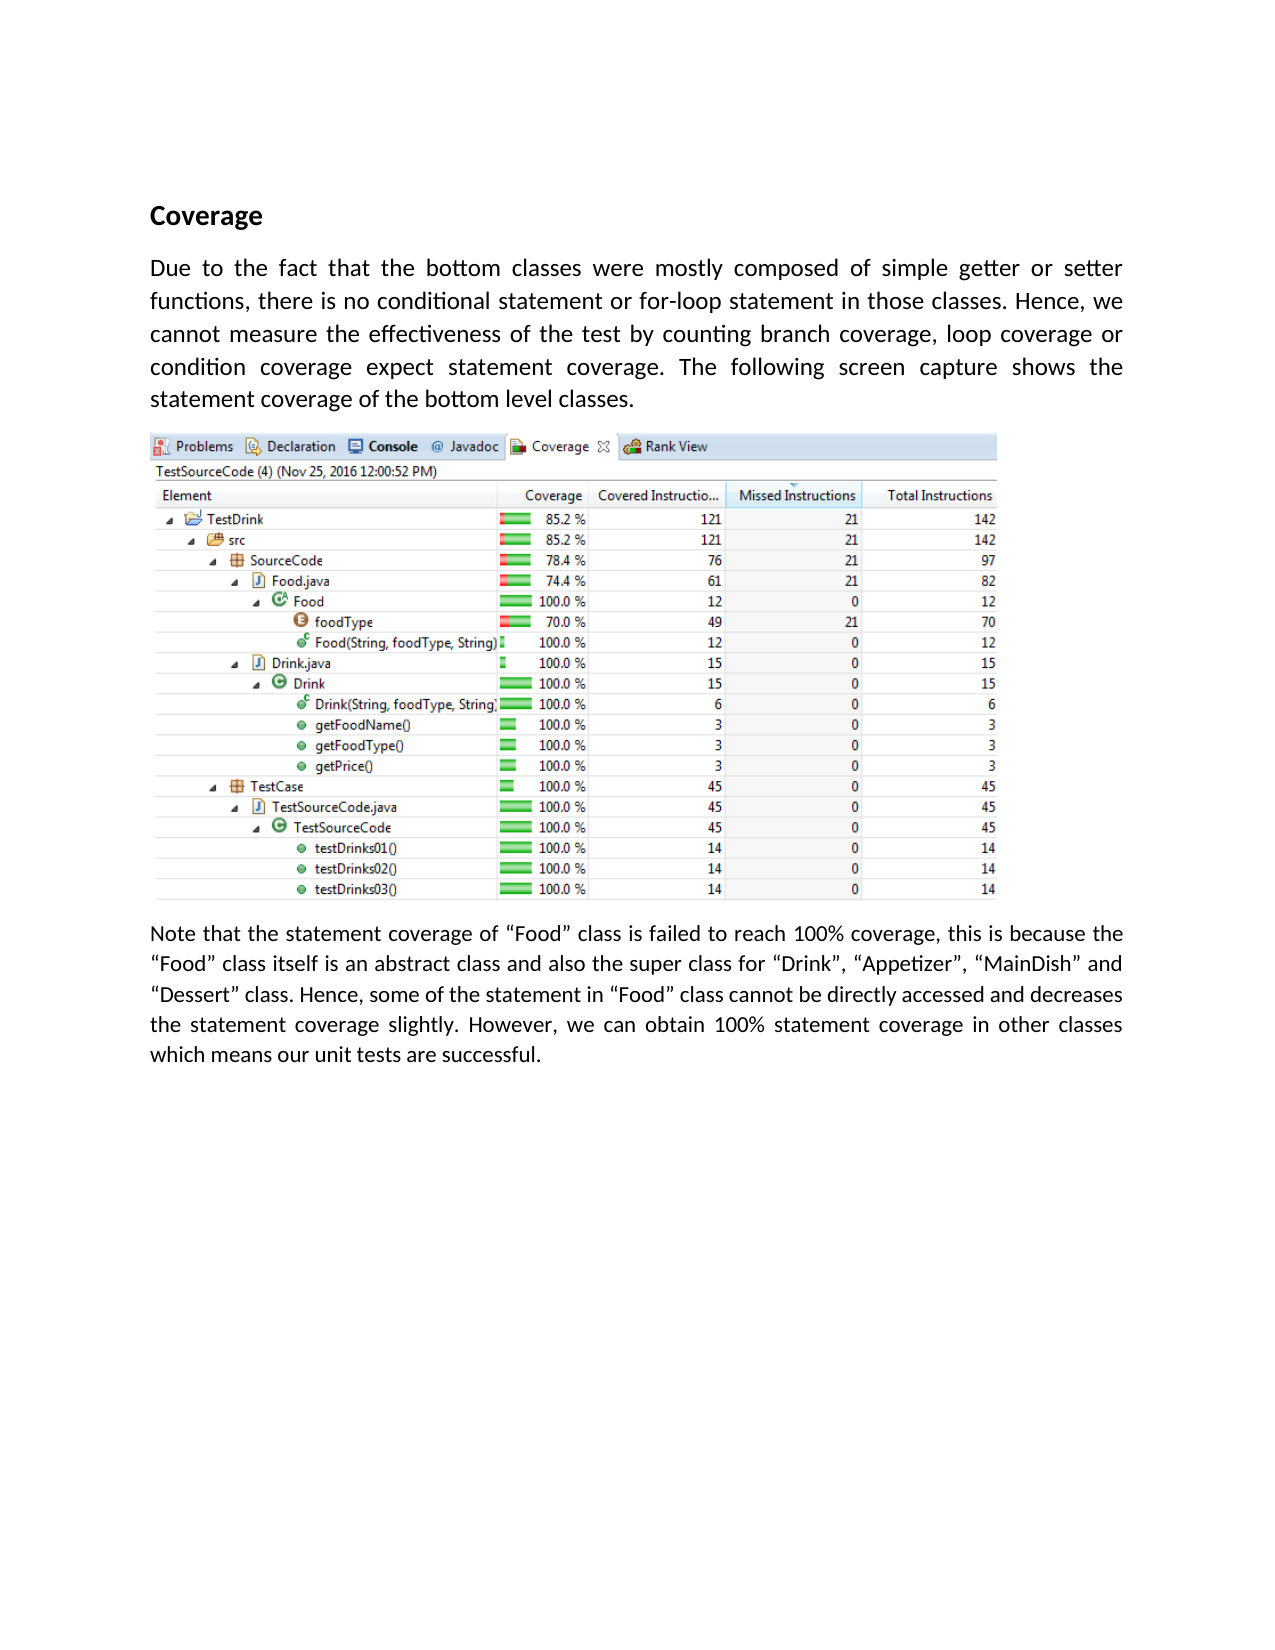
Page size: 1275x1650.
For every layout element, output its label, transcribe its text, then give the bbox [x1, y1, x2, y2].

picture [150, 433, 997, 901]
text Note that the statement coverage of “Food” class is failed to reach 100% coverage, this is because the “Food” class itself is an abstract class and also the super class for “Drink”, “Appetizer”, “MainDish” and “Dessert” class. Hence, some of the statement in “Food” class cannot be directly accessed and decreases the statement coverage slightly. However, we can obtain 100% statement coverage in other classes which means our unit tests are successful. [150, 919, 1125, 1068]
text Coverage [150, 197, 1125, 232]
text Due to the fact that the bottom classes were mostly composed of simple getter or setter functions, there is no conditional statement or for-loop statement in those classes. Hence, we cannot measure the effectiveness of the test by counting branch coverage, loop coverage or condition coverage expect statement coverage. The following screen capture shows the statement coverage of the bottom level classes. [150, 252, 1125, 414]
